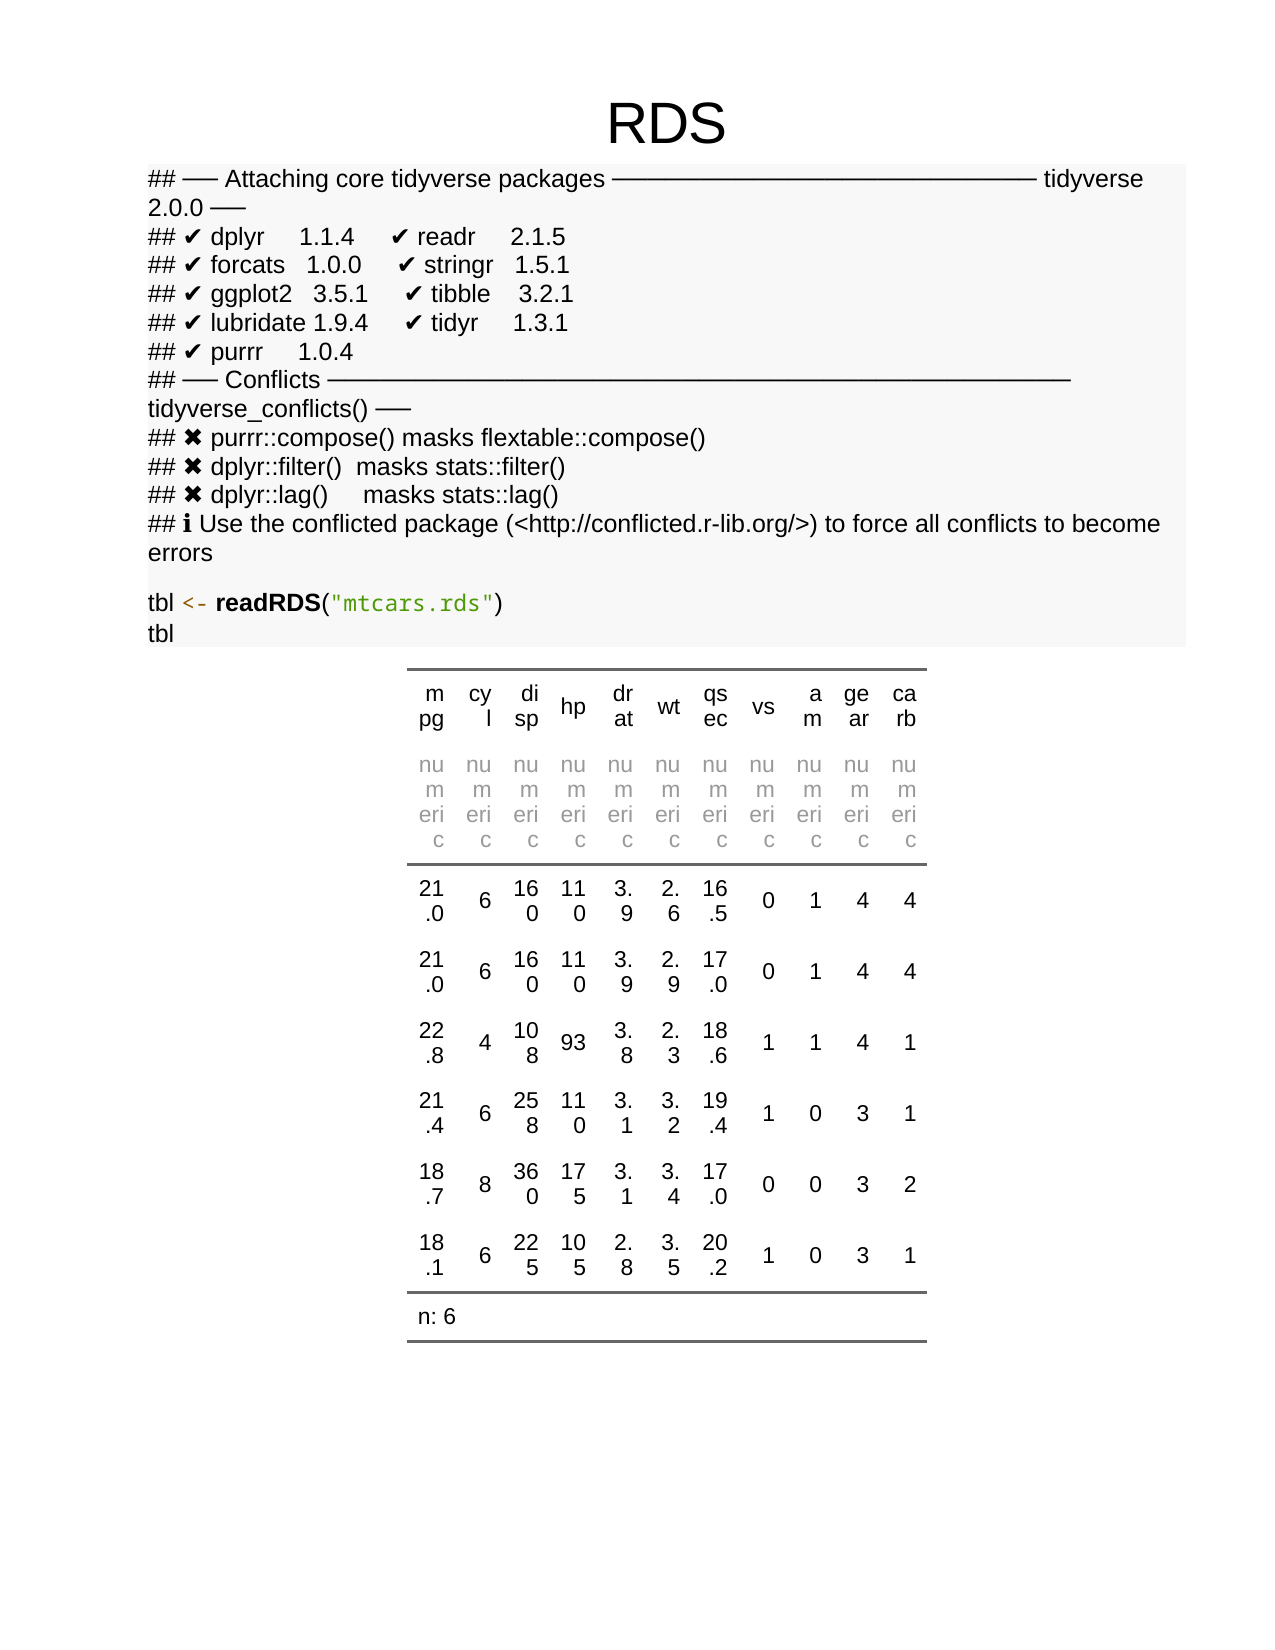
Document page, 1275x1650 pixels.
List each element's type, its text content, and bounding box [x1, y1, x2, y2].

table_cell 3 [832, 1079, 879, 1149]
table_cell 21.4 [407, 1079, 454, 1149]
table_cell 1 [785, 937, 832, 1008]
table_cell 21.0 [407, 866, 454, 937]
table_cell 93 [549, 1008, 596, 1078]
table_header disp [502, 671, 549, 742]
table_cell 4 [832, 937, 879, 1008]
table_cell 1 [785, 866, 832, 937]
table_cell n: 6 [407, 1294, 927, 1340]
table_cell 18.1 [407, 1220, 454, 1291]
table_header drat [596, 671, 643, 742]
table_cell 4 [880, 866, 927, 937]
table_header wt [643, 671, 691, 742]
table_cell numeric [832, 742, 879, 863]
table_header cyl [455, 671, 502, 742]
table_cell 3.9 [596, 937, 643, 1008]
table_cell 0 [785, 1079, 832, 1149]
table_cell 160 [502, 937, 549, 1008]
table_cell 3.2 [643, 1079, 691, 1149]
table_cell 108 [502, 1008, 549, 1078]
table_cell 0 [785, 1149, 832, 1220]
table_cell 110 [549, 866, 596, 937]
table_cell 3.8 [596, 1008, 643, 1078]
table_cell 20.2 [691, 1220, 738, 1291]
table_cell 2.6 [643, 866, 691, 937]
table_cell 3.5 [643, 1220, 691, 1291]
table_cell 0 [738, 937, 785, 1008]
table_header hp [549, 671, 596, 742]
table_cell numeric [596, 742, 643, 863]
table_cell 1 [738, 1220, 785, 1291]
table_cell 110 [549, 937, 596, 1008]
table_cell 105 [549, 1220, 596, 1291]
table_cell 1 [880, 1079, 927, 1149]
table_cell 17.0 [691, 937, 738, 1008]
table_header am [785, 671, 832, 742]
table_cell 22.8 [407, 1008, 454, 1078]
table_header qsec [691, 671, 738, 742]
table_cell 2 [880, 1149, 927, 1220]
table_cell 0 [785, 1220, 832, 1291]
table_cell 21.0 [407, 937, 454, 1008]
table_cell 4 [455, 1008, 502, 1078]
table_cell 3.1 [596, 1149, 643, 1220]
text ## ── Attaching core tidyverse packages ──────────────────────── tidyverse 2.0.0 ── ## ✔ dplyr 1.1.4 ✔ readr 2.1.5 ## ✔ forcats 1.0.0 ✔ stringr 1.5.1 ## ✔ ggplot2 3.5.1 ✔ tibble 3.2.1 ## ✔ lubridate 1.9.4 ✔ tidyr 1.3.1 ## ✔ purrr 1.0.4 ## ── Conflicts ────────────────────────────────────────── tidyverse_conflicts() ── ## ✖ purrr::compose() masks flextable::compose() ## ✖ dplyr::filter() masks stats::filter() ## ✖ dplyr::lag() masks stats::lag() ## ℹ Use the conflicted package (<http://conflicted.r-lib.org/>) to force all conflicts to become errors [213, 164, 1186, 566]
table_cell 1 [880, 1220, 927, 1291]
table_cell 2.3 [643, 1008, 691, 1078]
table_cell 4 [880, 937, 927, 1008]
table_cell 2.8 [596, 1220, 643, 1291]
table_header carb [880, 671, 927, 742]
table_cell 17.0 [691, 1149, 738, 1220]
table_cell 16.5 [691, 866, 738, 937]
table_cell 6 [455, 937, 502, 1008]
text tbl <- readRDS("mtcars.rds") tbl [148, 587, 1186, 647]
table_cell 3.4 [643, 1149, 691, 1220]
table_cell 8 [455, 1149, 502, 1220]
table_cell 6 [455, 866, 502, 937]
table_cell numeric [455, 742, 502, 863]
table_cell 0 [738, 1149, 785, 1220]
table_cell 3.9 [596, 866, 643, 937]
table_cell 1 [785, 1008, 832, 1078]
table_header vs [738, 671, 785, 742]
table_cell 3.1 [596, 1079, 643, 1149]
table_cell 3 [832, 1149, 879, 1220]
table_cell 4 [832, 866, 879, 937]
table_header mpg [407, 671, 454, 742]
table_cell 6 [455, 1079, 502, 1149]
table_cell 1 [880, 1008, 927, 1078]
table_cell numeric [407, 742, 454, 863]
table_cell numeric [691, 742, 738, 863]
table_cell numeric [738, 742, 785, 863]
title RDS [148, 88, 1186, 156]
table_cell 18.6 [691, 1008, 738, 1078]
table_cell 2.9 [643, 937, 691, 1008]
table_cell 225 [502, 1220, 549, 1291]
table_cell numeric [643, 742, 691, 863]
table_cell 0 [738, 866, 785, 937]
table_cell numeric [502, 742, 549, 863]
table_cell numeric [785, 742, 832, 863]
table_cell numeric [549, 742, 596, 863]
table_cell 1 [738, 1008, 785, 1078]
table_cell 18.7 [407, 1149, 454, 1220]
table_header gear [832, 671, 879, 742]
table_cell 160 [502, 866, 549, 937]
table_cell 3 [832, 1220, 879, 1291]
table_cell 175 [549, 1149, 596, 1220]
table_cell 1 [738, 1079, 785, 1149]
table_cell numeric [880, 742, 927, 863]
table_cell 4 [832, 1008, 879, 1078]
table_cell 360 [502, 1149, 549, 1220]
table_cell 19.4 [691, 1079, 738, 1149]
table_cell 6 [455, 1220, 502, 1291]
table_cell 258 [502, 1079, 549, 1149]
table_cell 110 [549, 1079, 596, 1149]
